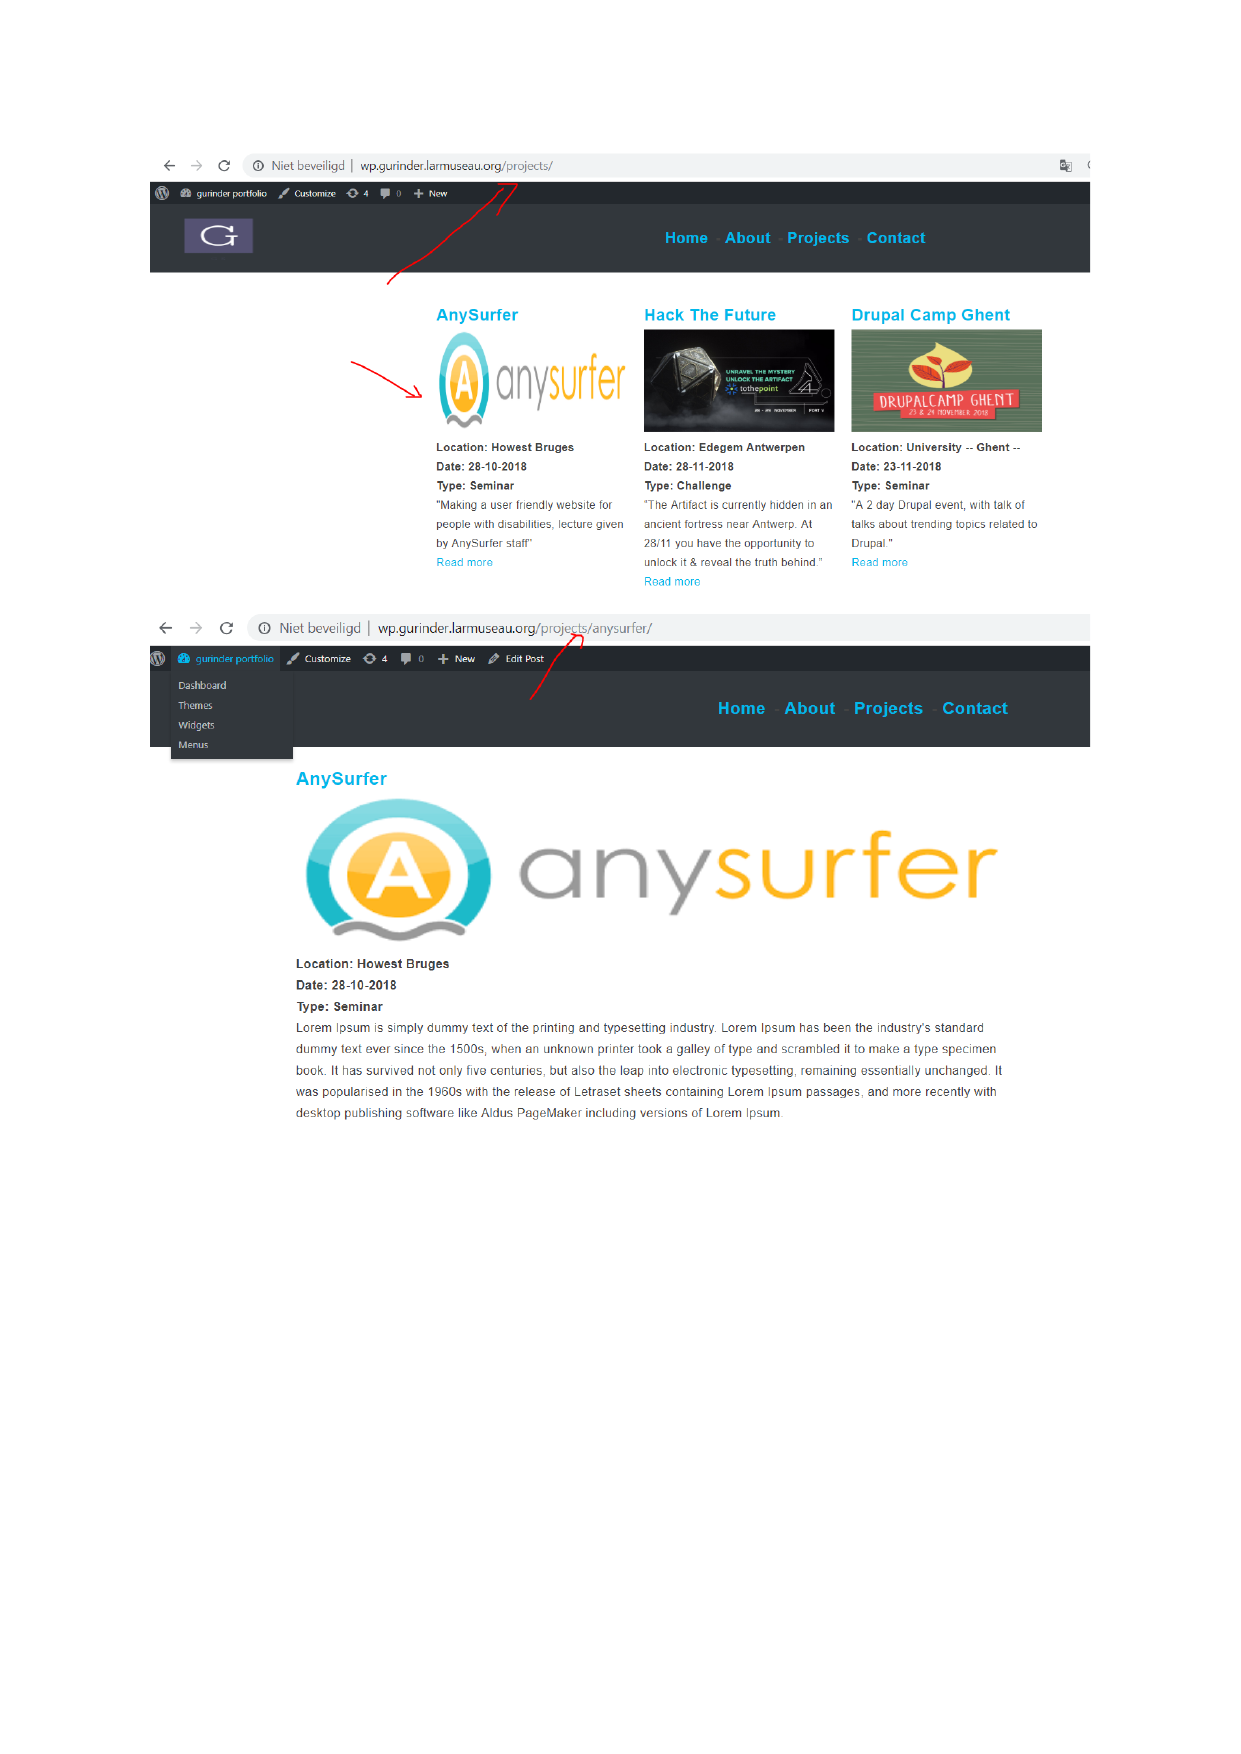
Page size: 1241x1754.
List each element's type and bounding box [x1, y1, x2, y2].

picture [150, 150, 1091, 596]
picture [150, 614, 1091, 1231]
